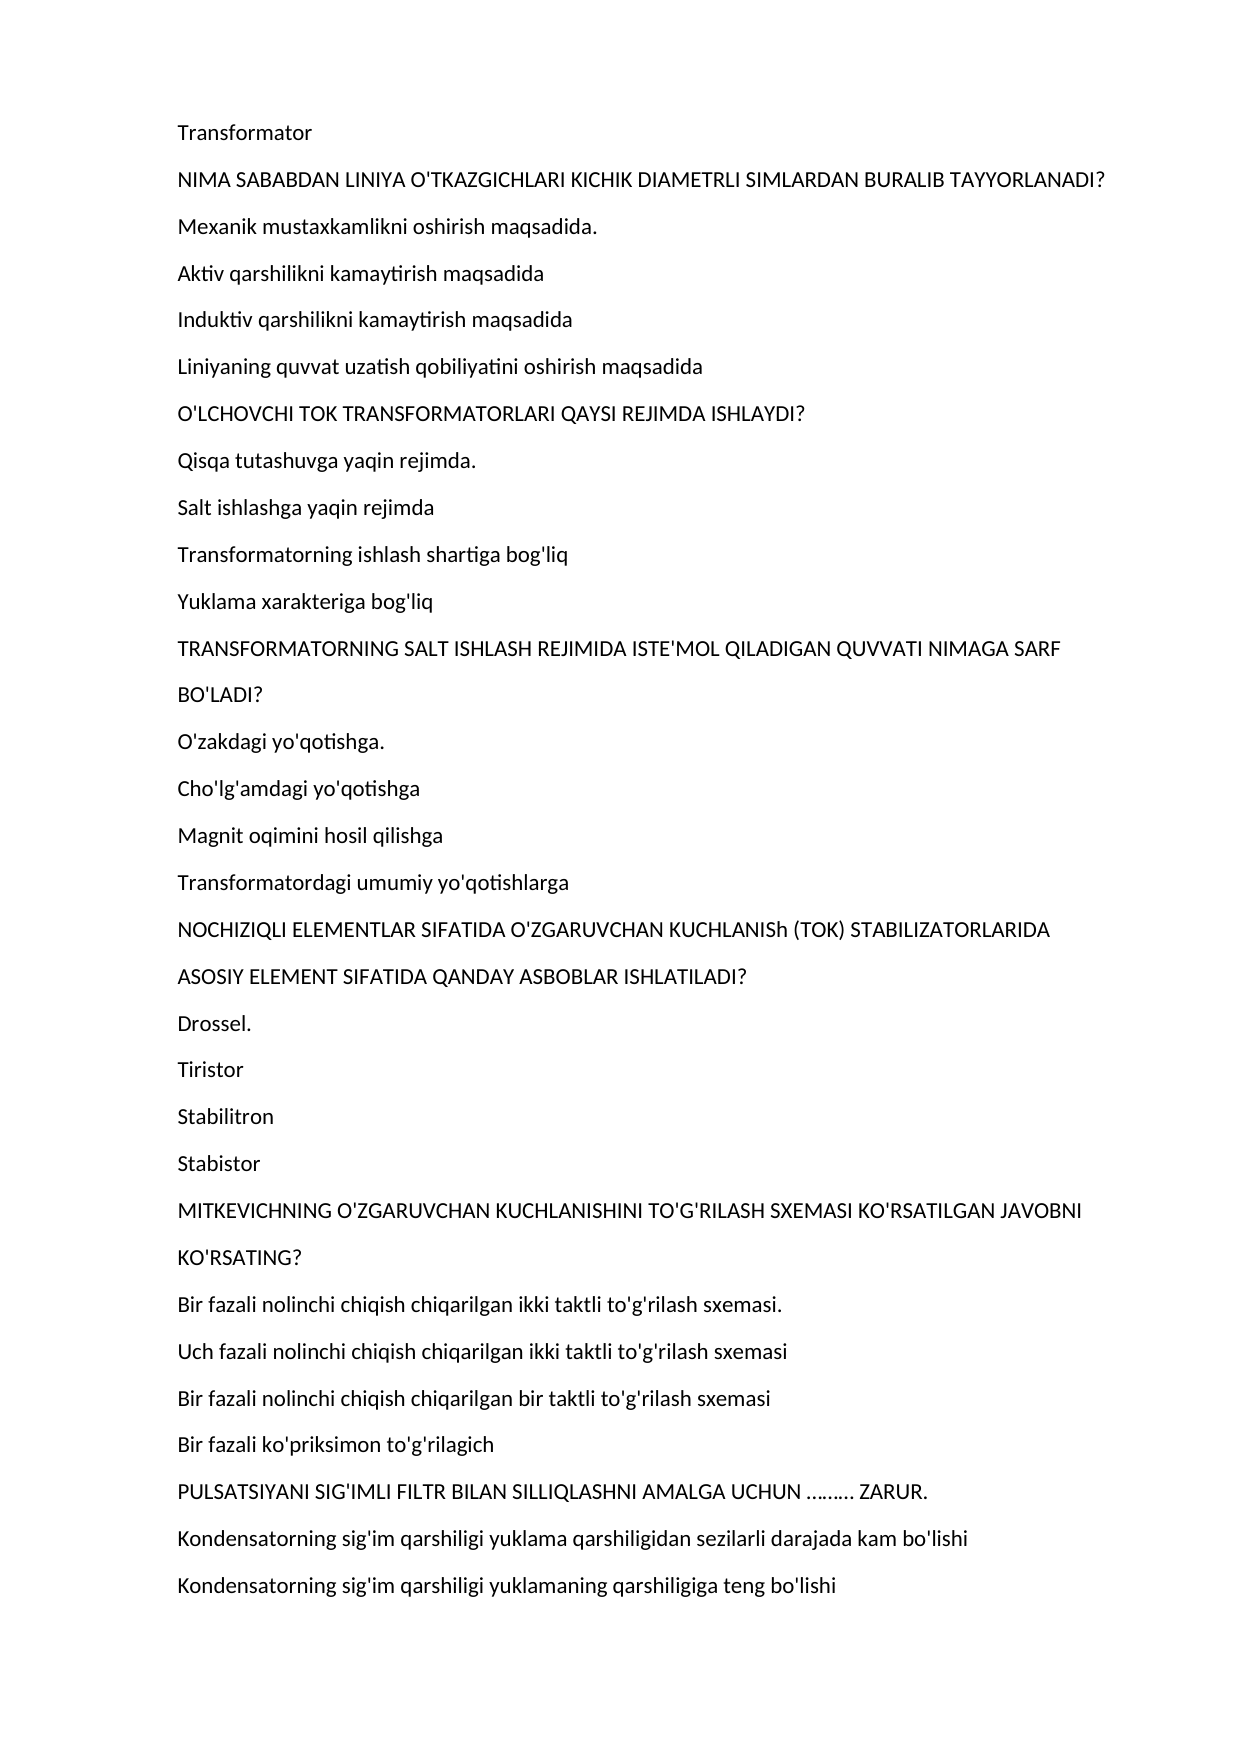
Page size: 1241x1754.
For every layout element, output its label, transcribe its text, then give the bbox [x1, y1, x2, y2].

text Stabistor [177, 1149, 1152, 1177]
text Tiristor [177, 1056, 1152, 1084]
text Magnit oqimini hosil qilishga [177, 821, 1152, 849]
text Aktiv qarshilikni kamaytirish maqsadida [177, 259, 1152, 287]
text Cho'lg'amdagi yo'qotishga [177, 774, 1152, 802]
text MITKEVICHNING O'ZGARUVCHAN KUCHLANISHINI TO'G'RILASH SXEMASI KO'RSATILGAN JAVOBNI [177, 1196, 1152, 1224]
text Kondensatorning sig'im qarshiligi yuklama qarshiligidan sezilarli darajada kam bo'lishi [177, 1524, 1152, 1552]
text ASOSIY ELEMENT SIFATIDA QANDAY ASBOBLAR ISHLATILADI? [177, 962, 1152, 990]
text KO'RSATING? [177, 1243, 1152, 1271]
text Stabilitron [177, 1102, 1152, 1131]
text Induktiv qarshilikni kamaytirish maqsadida [177, 306, 1152, 334]
text TRANSFORMATORNING SALT ISHLASH REJIMIDA ISTE'MOL QILADIGAN QUVVATI NIMAGA SARF [177, 634, 1152, 662]
text Liniyaning quvvat uzatish qobiliyatini oshirish maqsadida [177, 352, 1152, 381]
text Mexanik mustaxkamlikni oshirish maqsadida. [177, 212, 1152, 240]
text Drossel. [177, 1009, 1152, 1037]
text Yuklama xarakteriga bog'liq [177, 587, 1152, 615]
text Kondensatorning sig'im qarshiligi yuklamaning qarshiligiga teng bo'lishi [177, 1571, 1152, 1599]
text PULSATSIYANI SIG'IMLI FILTR BILAN SILLIQLASHNI AMALGA UCHUN ……… ZARUR. [177, 1477, 1152, 1506]
text Bir fazali ko'priksimon to'g'rilagich [177, 1431, 1152, 1459]
text NOCHIZIQLI ELEMENTLAR SIFATIDA O'ZGARUVCHAN KUCHLANISh (TOK) STABILIZATORLARIDA [177, 915, 1152, 943]
text Uch fazali nolinchi chiqish chiqarilgan ikki taktli to'g'rilash sxemasi [177, 1337, 1152, 1365]
text Salt ishlashga yaqin rejimda [177, 493, 1152, 521]
text Transformatordagi umumiy yo'qotishlarga [177, 868, 1152, 896]
text BO'LADI? [177, 681, 1152, 709]
text Qisqa tutashuvga yaqin rejimda. [177, 446, 1152, 474]
text Bir fazali nolinchi chiqish chiqarilgan ikki taktli to'g'rilash sxemasi. [177, 1290, 1152, 1318]
text O'LCHOVCHI TOK TRANSFORMATORLARI QAYSI REJIMDA ISHLAYDI? [177, 399, 1152, 427]
text O'zakdagi yo'qotishga. [177, 727, 1152, 756]
text Bir fazali nolinchi chiqish chiqarilgan bir taktli to'g'rilash sxemasi [177, 1384, 1152, 1412]
text Transformator [177, 118, 1152, 146]
text Transformatorning ishlash shartiga bog'liq [177, 540, 1152, 568]
text NIMA SABABDAN LINIYA O'TKAZGICHLARI KICHIK DIAMETRLI SIMLARDAN BURALIB TAYYORLANADI? [177, 165, 1152, 193]
